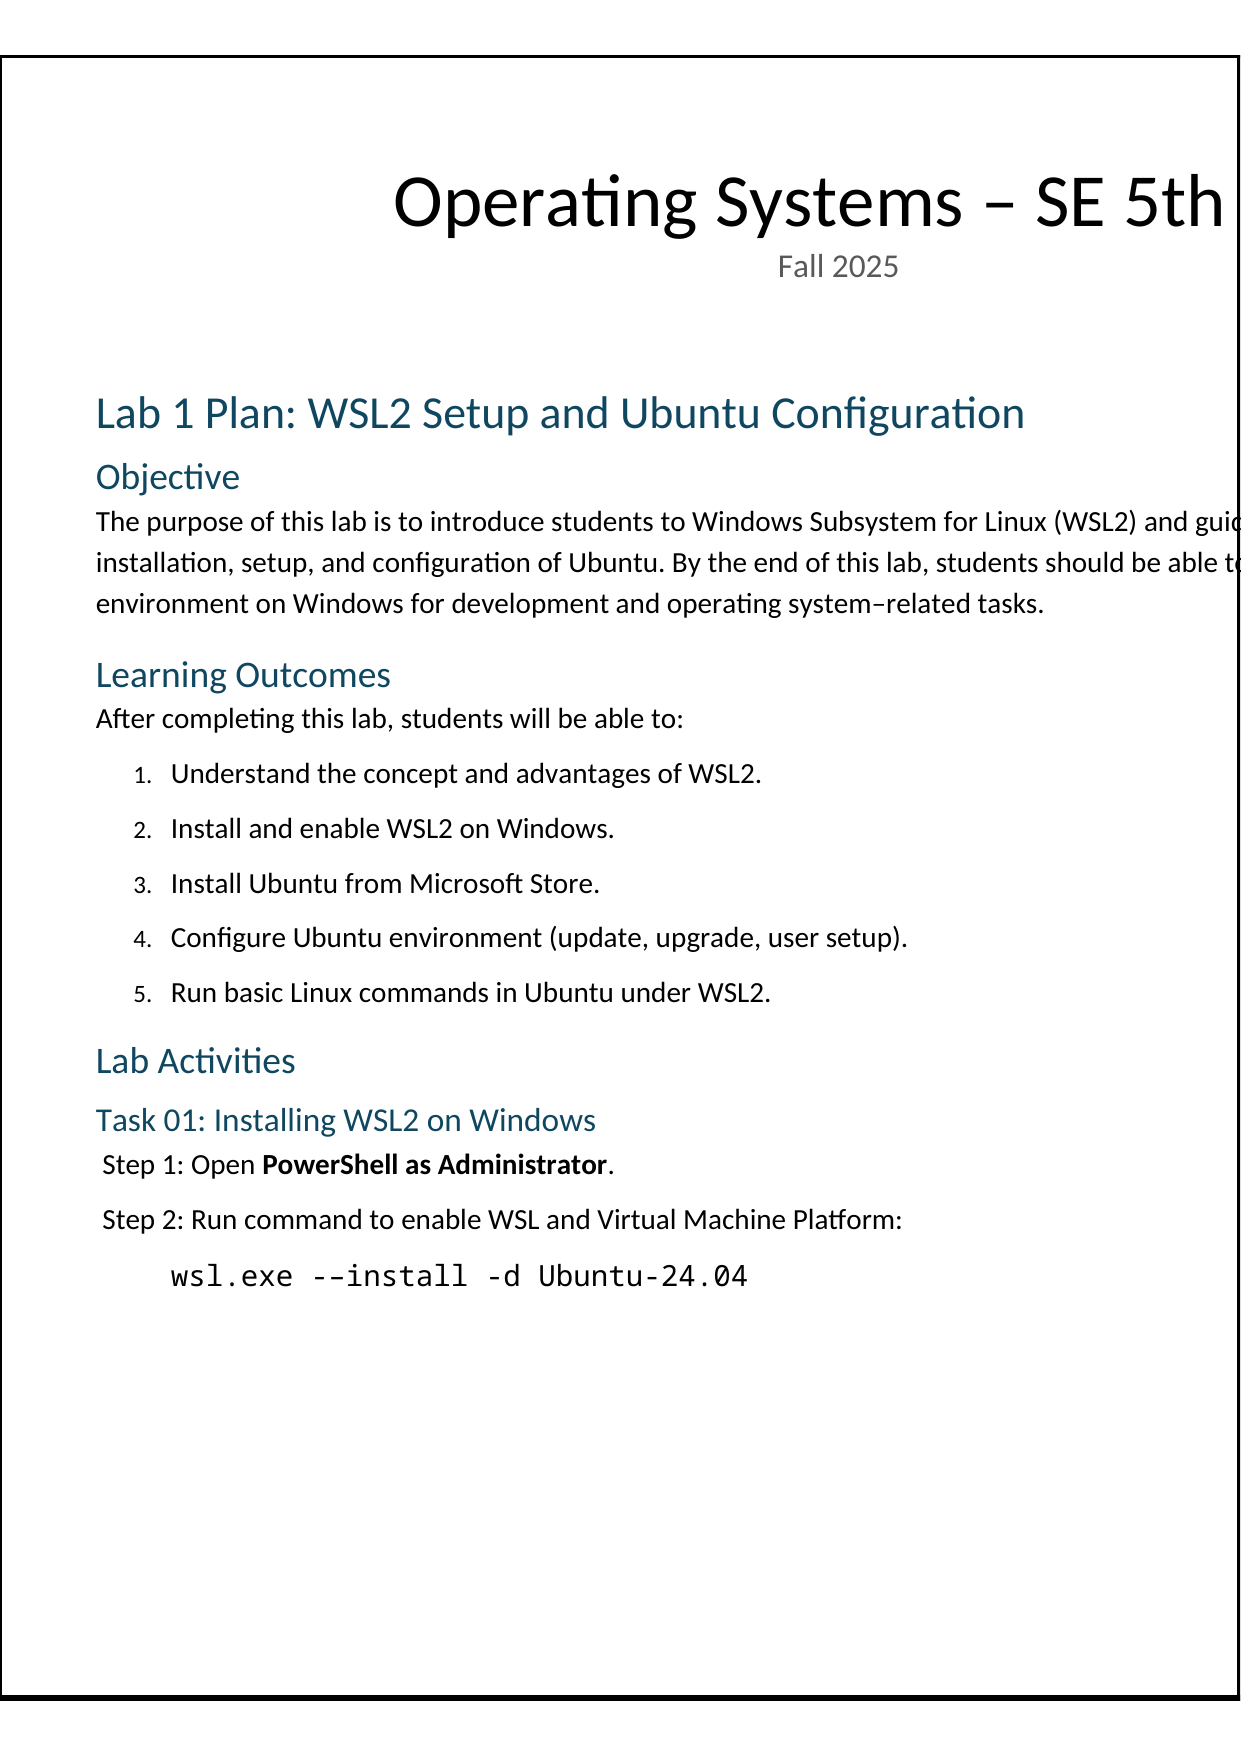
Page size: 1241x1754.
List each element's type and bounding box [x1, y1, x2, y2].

table_header [2, 58, 1237, 1695]
